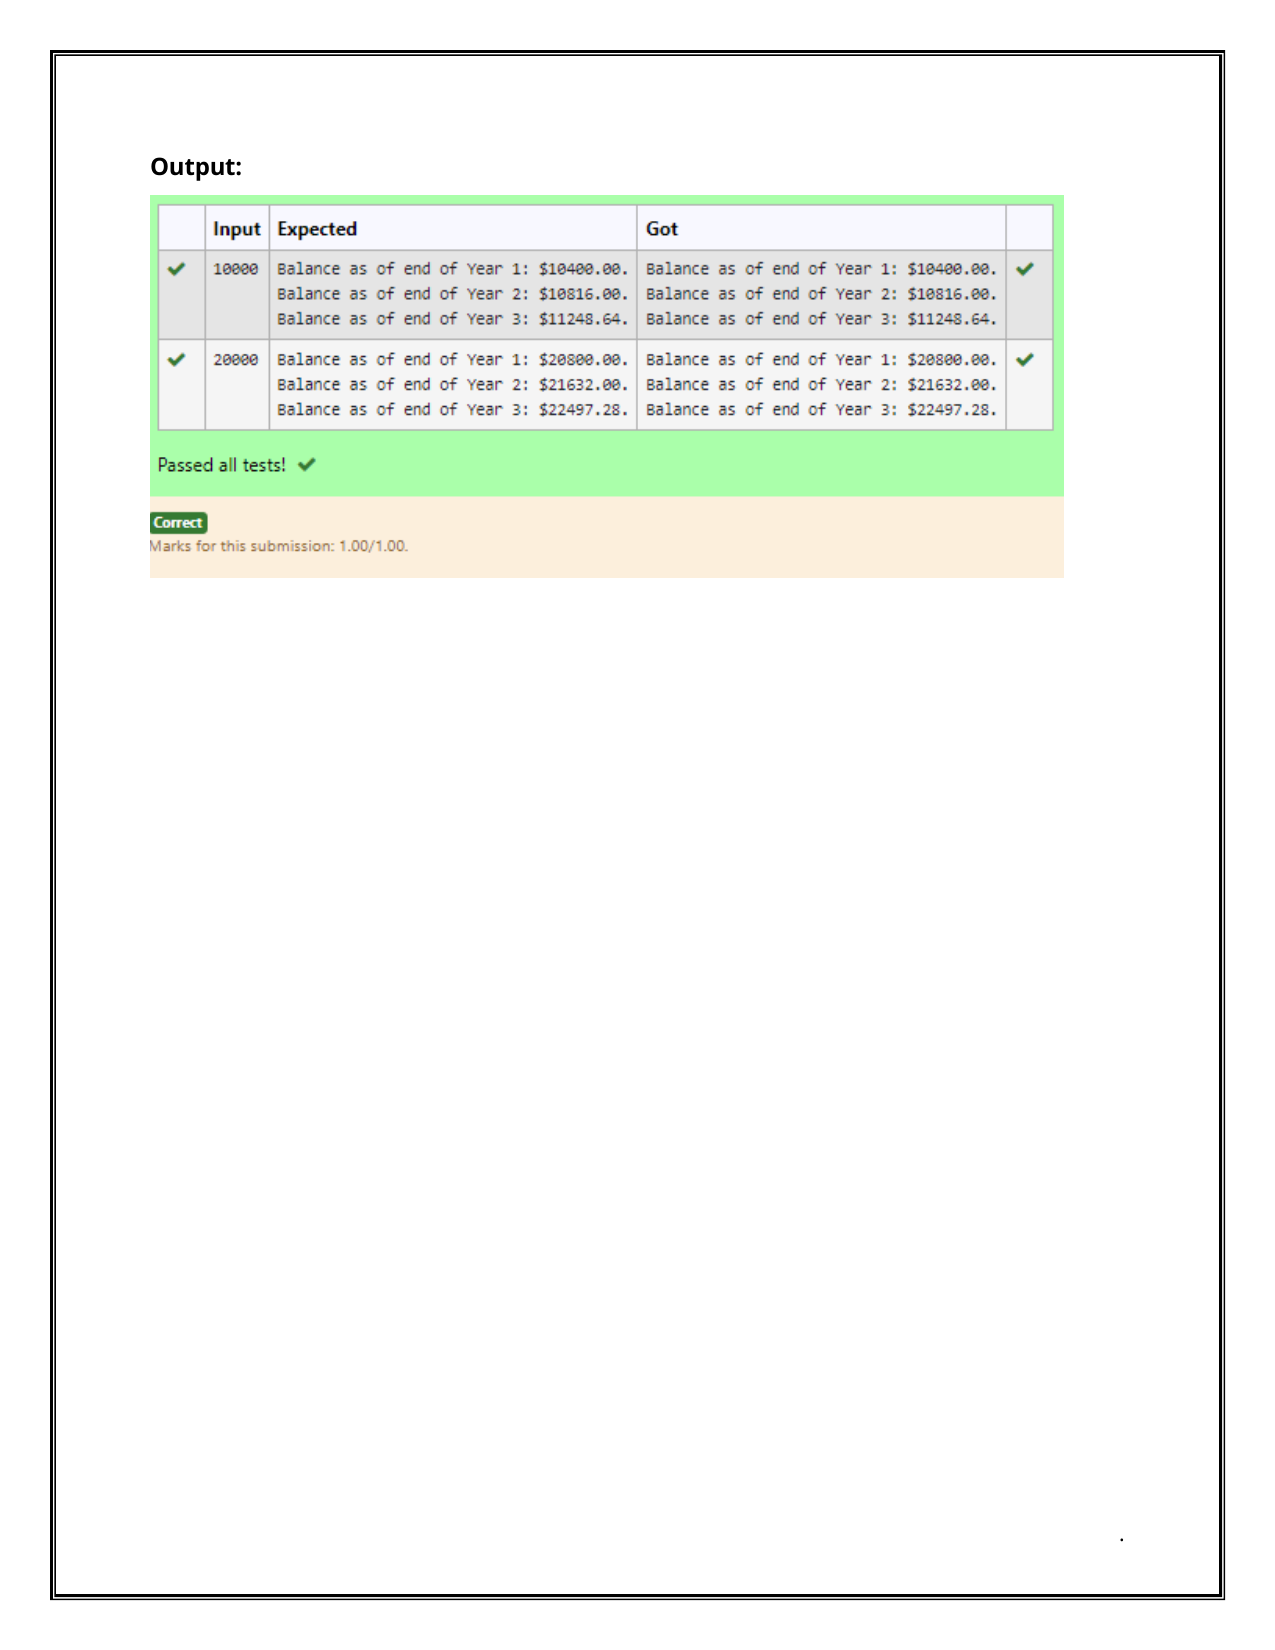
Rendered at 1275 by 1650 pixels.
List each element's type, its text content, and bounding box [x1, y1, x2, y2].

subtitle Output: [150, 150, 1160, 183]
picture [150, 195, 1064, 578]
